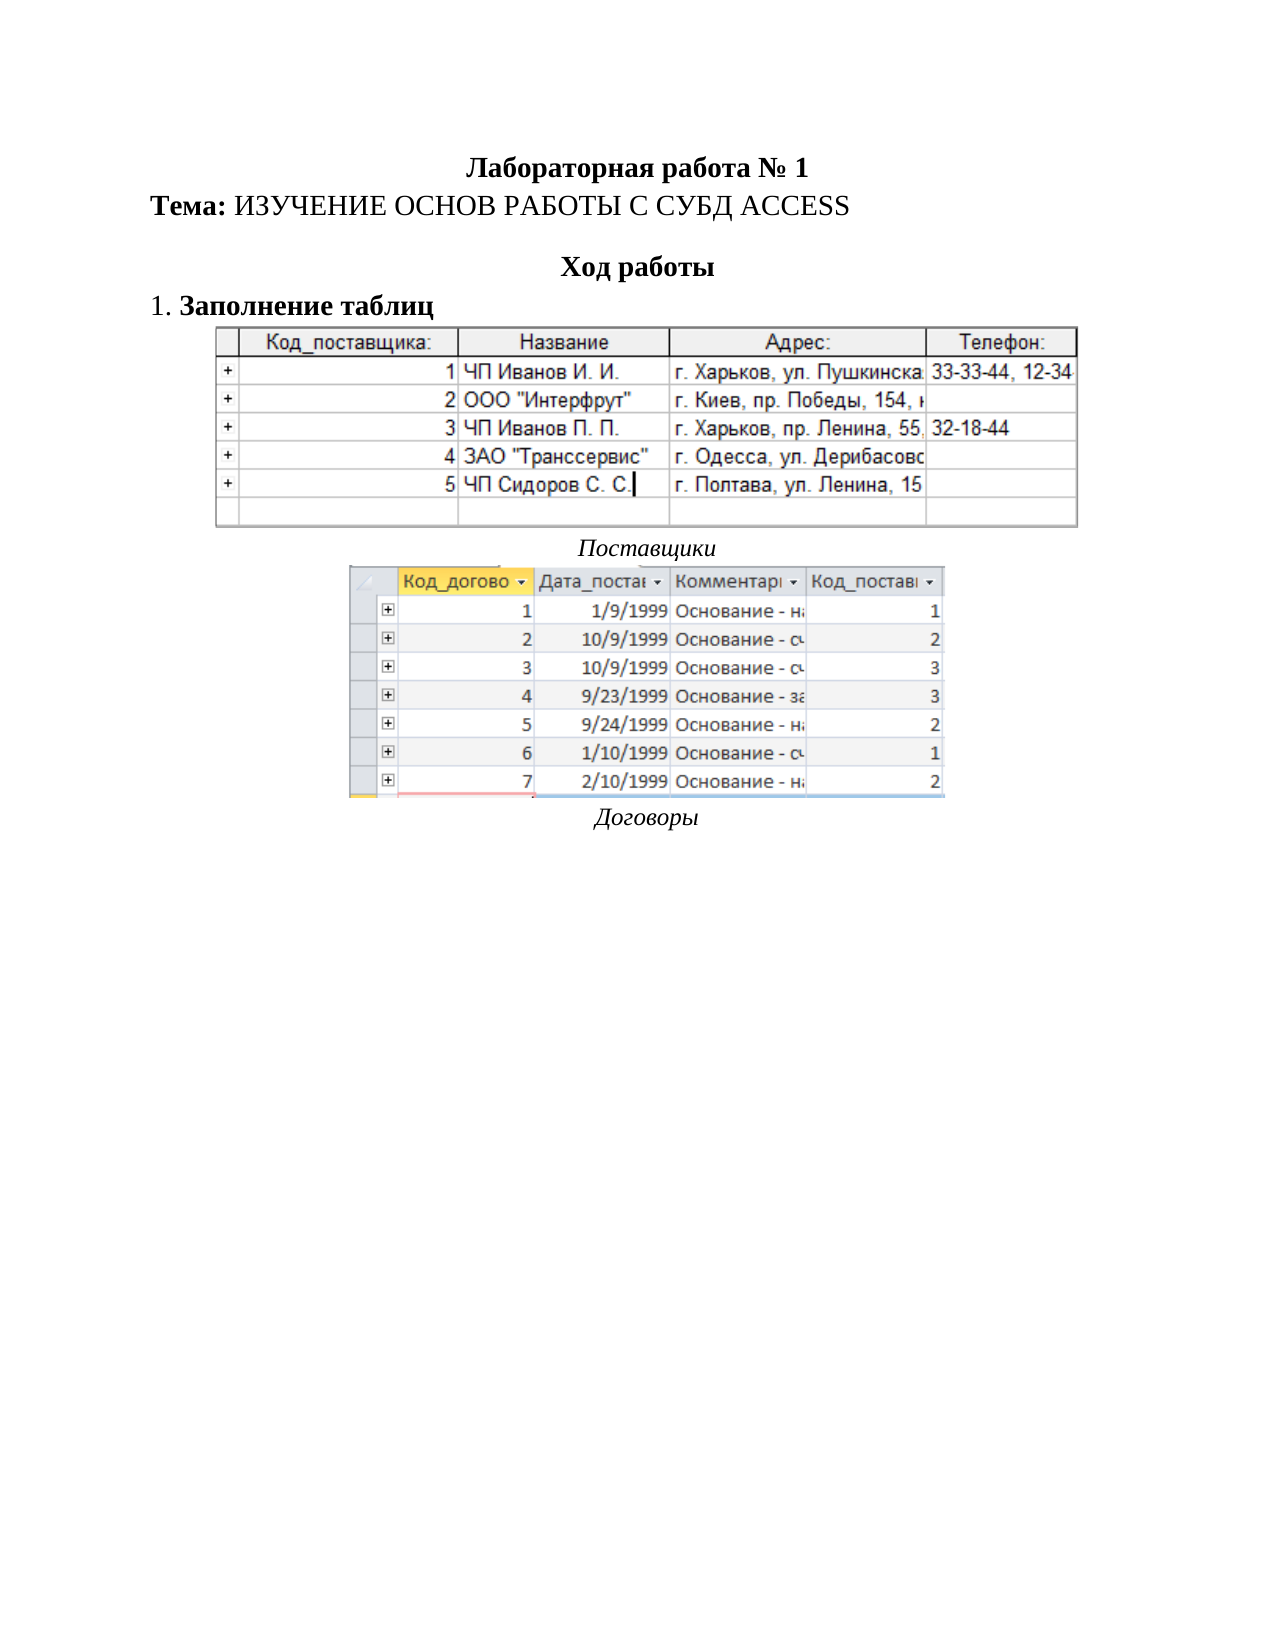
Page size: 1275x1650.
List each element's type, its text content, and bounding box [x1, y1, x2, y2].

picture [215, 326, 1079, 528]
text 1. Заполнение таблиц [150, 288, 1125, 321]
picture [348, 565, 946, 798]
text Договоры [150, 802, 1125, 831]
text Поставщики [150, 533, 1125, 561]
title Ход работы [150, 249, 1125, 283]
title Лабораторная работа № 1 [150, 150, 1125, 183]
text Тема: ИЗУЧЕНИЕ ОСНОВ РАБОТЫ С СУБД ACCESS [150, 188, 1125, 222]
